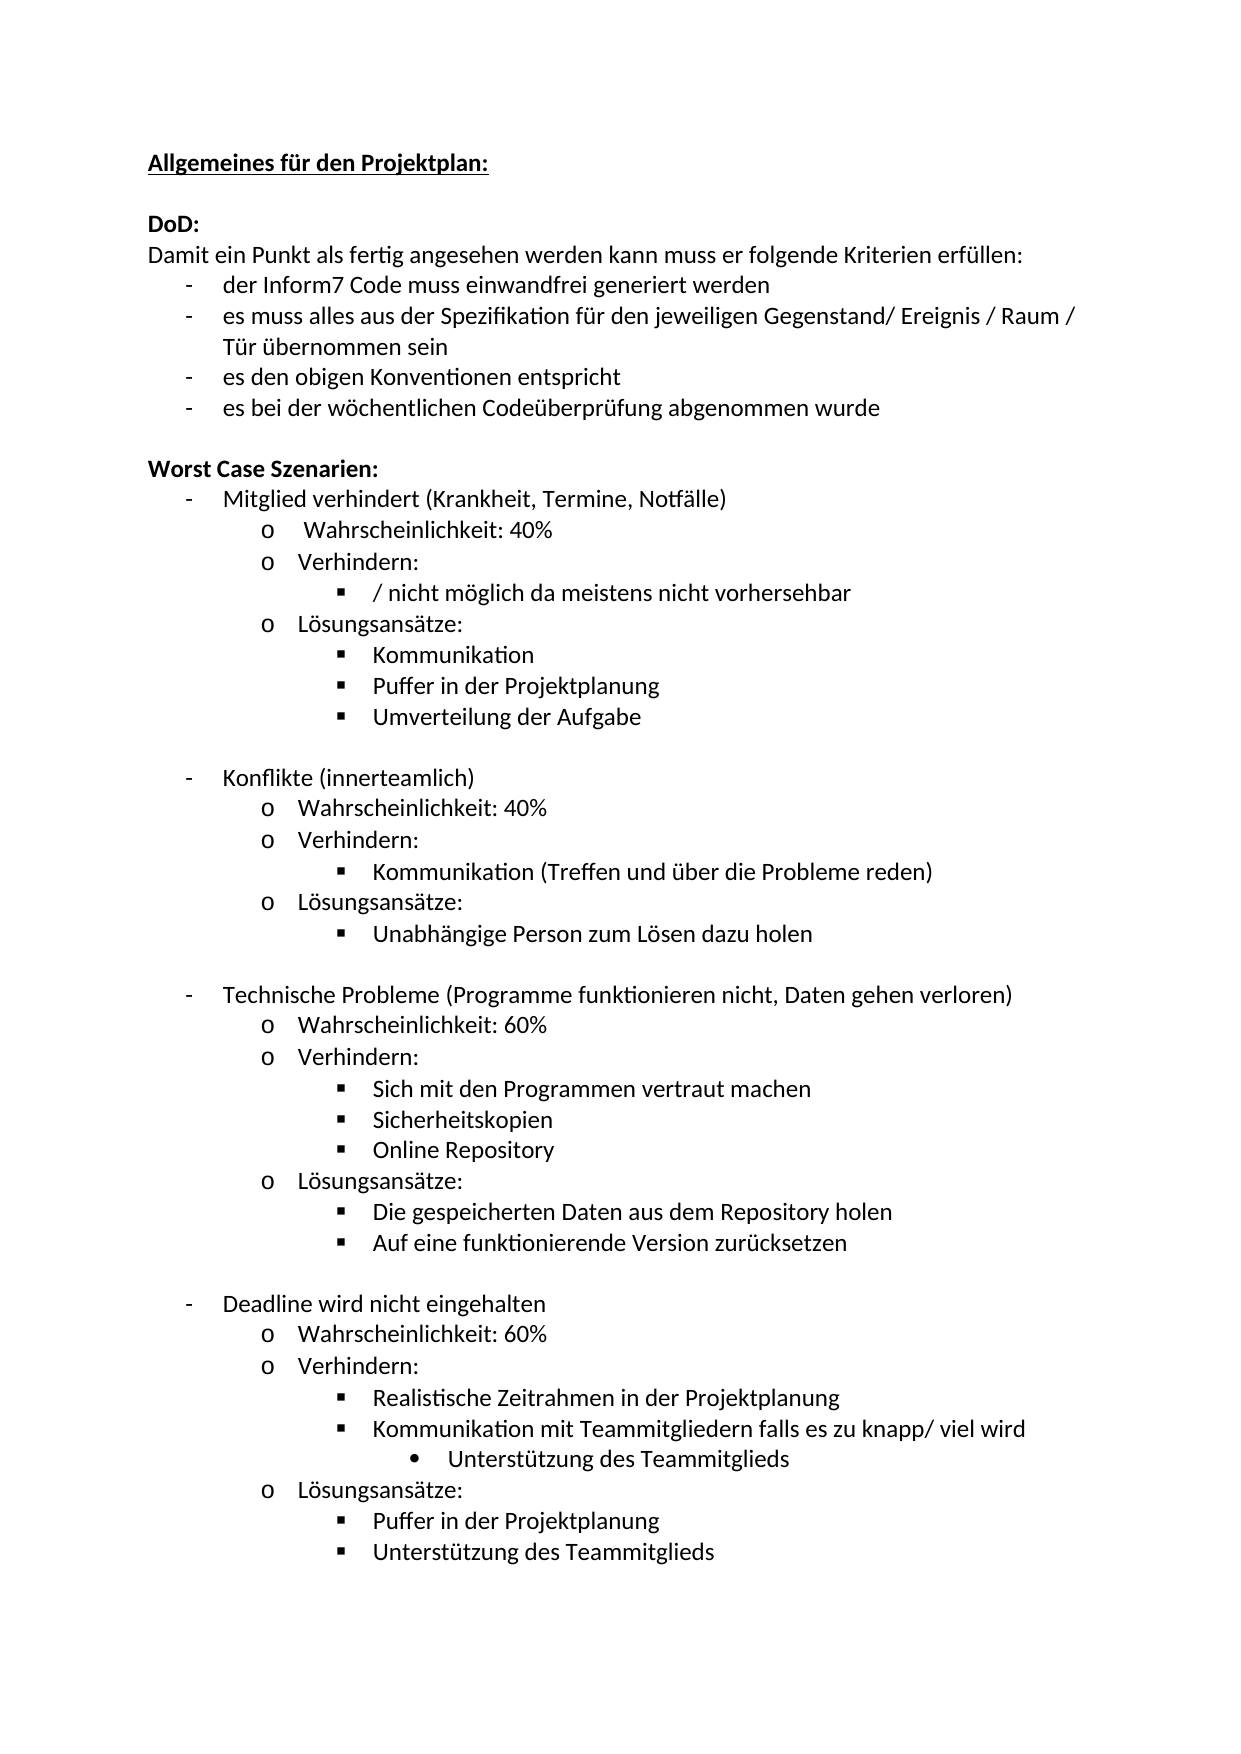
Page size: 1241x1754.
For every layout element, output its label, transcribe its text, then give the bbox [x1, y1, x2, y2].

list Unterstützung des Teammitglieds [410, 1443, 1093, 1474]
list Umverteilung der Aufgabe [335, 701, 1093, 731]
text DoD: [148, 209, 1093, 239]
list Deadline wird nicht eingehalten [185, 1288, 1093, 1319]
list Verhindern: [260, 824, 1093, 856]
list Mitglied verhindert (Krankheit, Termine, Notfälle) [185, 483, 1093, 514]
list es muss alles aus der Spezifikation für den jeweiligen Gegenstand/ Ereignis / Raum / Tür übernommen sein [185, 300, 1093, 361]
list Wahrscheinlichkeit: 40% [260, 514, 1093, 546]
list der Inform7 Code muss einwandfrei generiert werden [185, 270, 1093, 300]
text Worst Case Szenarien: [148, 453, 1093, 483]
list Unterstützung des Teammitglieds [335, 1536, 1093, 1567]
list Wahrscheinlichkeit: 60% [260, 1319, 1093, 1350]
list Lösungsansätze: [260, 1474, 1093, 1506]
list Wahrscheinlichkeit: 60% [260, 1010, 1093, 1041]
list Wahrscheinlichkeit: 40% [260, 792, 1093, 824]
list Kommunikation mit Teammitgliedern falls es zu knapp/ viel wird [335, 1413, 1093, 1443]
list Lösungsansätze: [260, 886, 1093, 918]
list Puffer in der Projektplanung [335, 1506, 1093, 1536]
list Auf eine funktionierende Version zurücksetzen [335, 1227, 1093, 1258]
list Kommunikation (Treffen und über die Probleme reden) [335, 856, 1093, 886]
list Lösungsansätze: [260, 1165, 1093, 1197]
list Realistische Zeitrahmen in der Projektplanung [335, 1382, 1093, 1413]
list Lösungsansätze: [260, 608, 1093, 640]
list Die gespeicherten Daten aus dem Repository holen [335, 1197, 1093, 1227]
list Technische Probleme (Programme funktionieren nicht, Daten gehen verloren) [185, 979, 1093, 1010]
text Allgemeines für den Projektplan: [148, 148, 1093, 178]
list Unabhängige Person zum Lösen dazu holen [335, 918, 1093, 949]
list Verhindern: [260, 546, 1093, 577]
list Kommunikation [335, 640, 1093, 670]
list Sicherheitskopien [335, 1104, 1093, 1134]
list / nicht möglich da meistens nicht vorhersehbar [335, 577, 1093, 608]
list Verhindern: [260, 1350, 1093, 1382]
list Puffer in der Projektplanung [335, 670, 1093, 701]
list Konflikte (innerteamlich) [185, 762, 1093, 792]
list es den obigen Konventionen entspricht [185, 361, 1093, 392]
list Sich mit den Programmen vertraut machen [335, 1073, 1093, 1104]
list Verhindern: [260, 1041, 1093, 1073]
list Online Repository [335, 1134, 1093, 1165]
list es bei der wöchentlichen Codeüberprüfung abgenommen wurde [185, 392, 1093, 422]
text Damit ein Punkt als fertig angesehen werden kann muss er folgende Kriterien erfüllen: [148, 239, 1093, 270]
